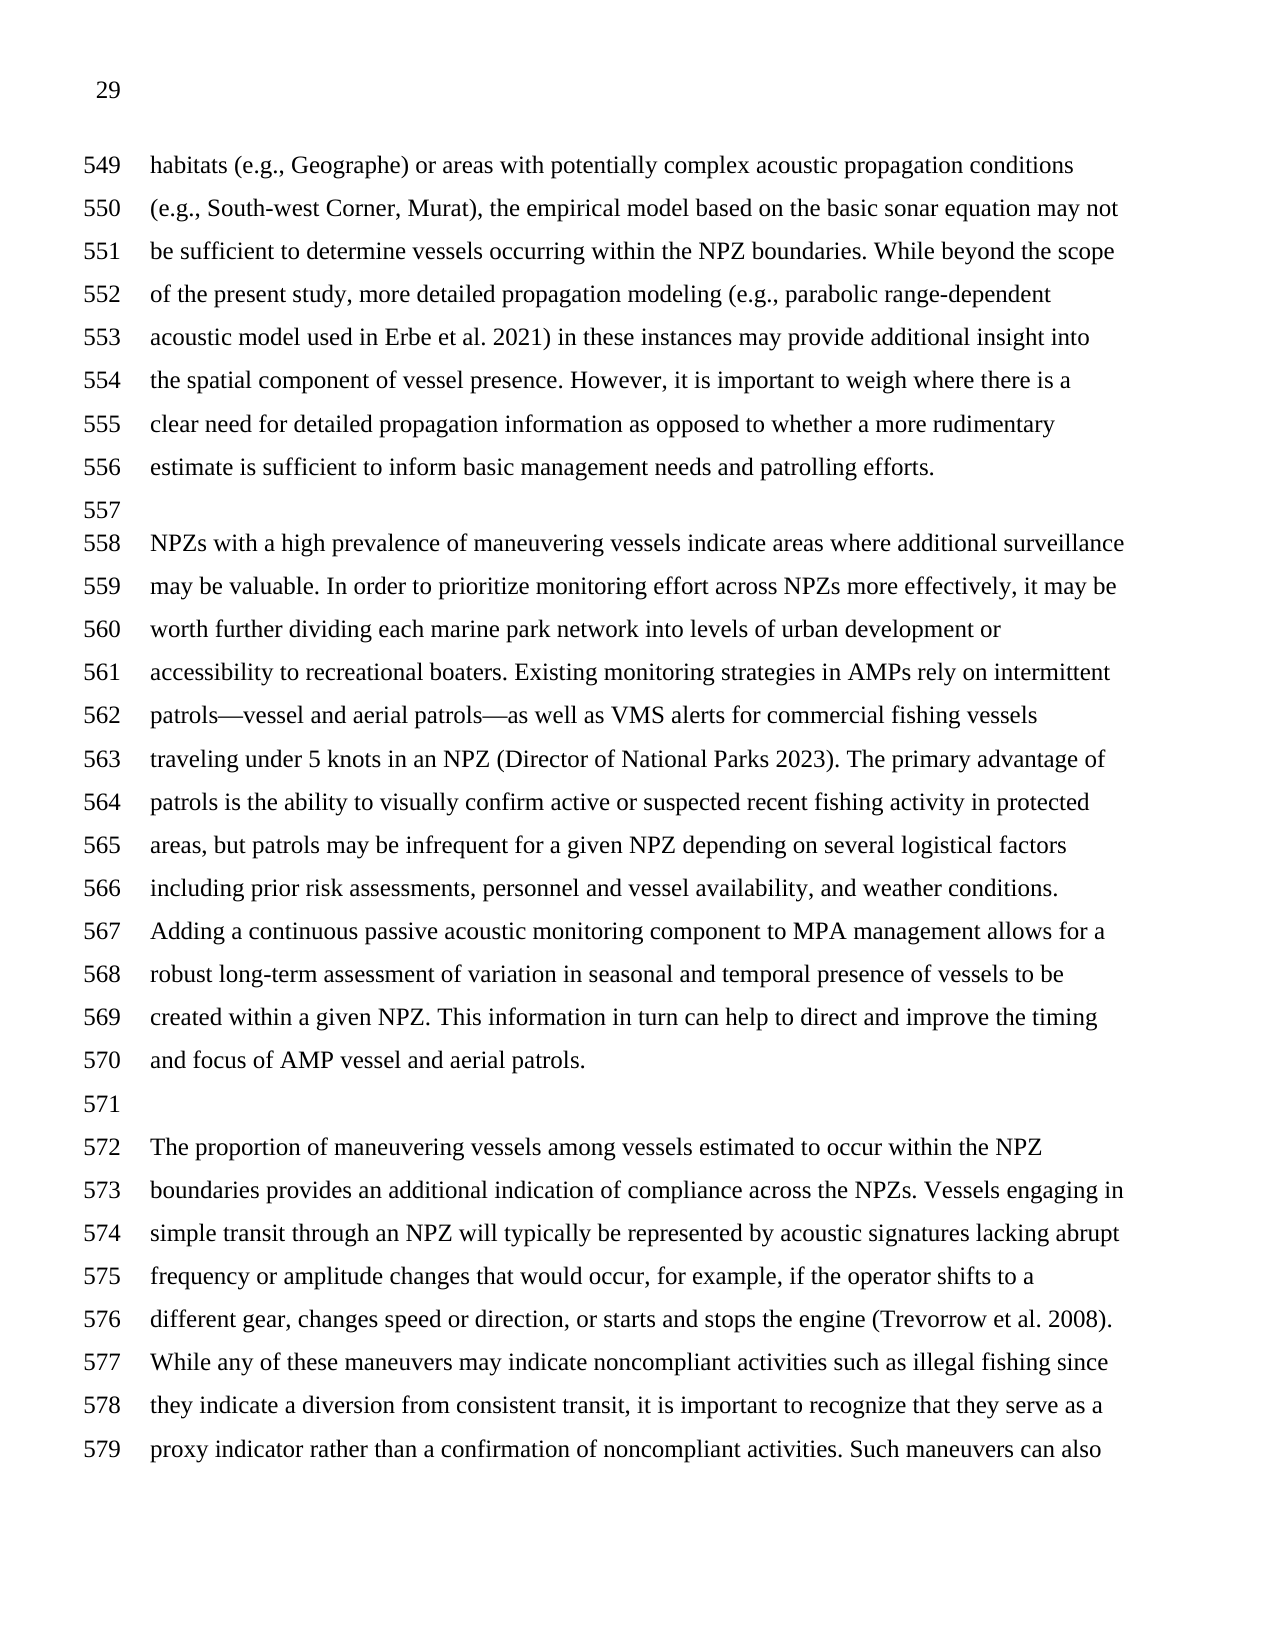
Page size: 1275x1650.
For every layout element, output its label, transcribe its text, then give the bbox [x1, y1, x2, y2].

text NPZs with a high prevalence of maneuvering vessels indicate areas where additional surveillance may be valuable. In order to prioritize monitoring effort across NPZs more effectively, it may be worth further dividing each marine park network into levels of urban development or accessibility to recreational boaters. Existing monitoring strategies in AMPs rely on intermittent patrols—vessel and aerial patrols—as well as VMS alerts for commercial fishing vessels traveling under 5 knots in an NPZ (Director of National Parks 2023). The primary advantage of patrols is the ability to visually confirm active or suspected recent fishing activity in protected areas, but patrols may be infrequent for a given NPZ depending on several logistical factors including prior risk assessments, personnel and vessel availability, and weather conditions. Adding a continuous passive acoustic monitoring component to MPA management allows for a robust long-term assessment of variation in seasonal and temporal presence of vessels to be created within a given NPZ. This information in turn can help to direct and improve the timing and focus of AMP vessel and aerial patrols. [150, 528, 1125, 1074]
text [150, 150, 1125, 481]
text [150, 1132, 1125, 1462]
